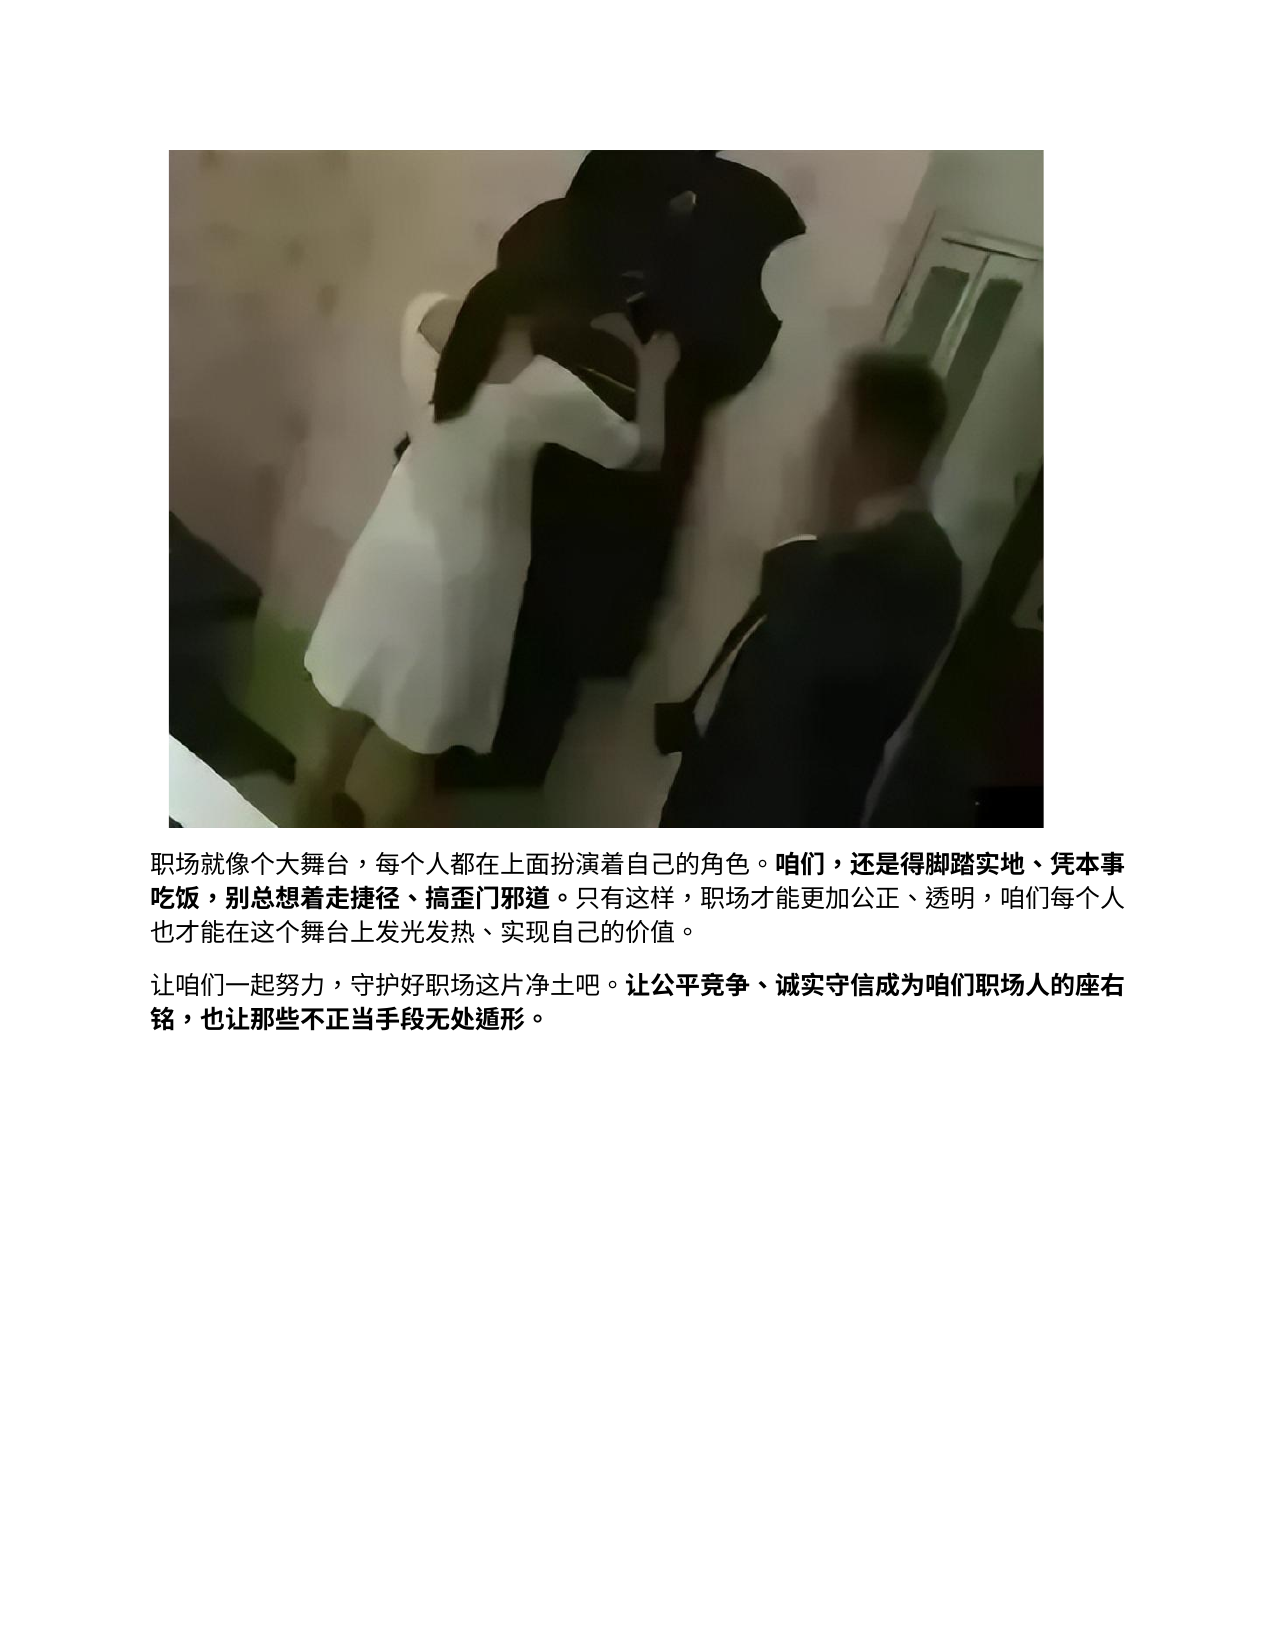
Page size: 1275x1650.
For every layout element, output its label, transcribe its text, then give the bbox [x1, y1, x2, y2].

text 职场就像个大舞台，每个人都在上面扮演着自己的角色。咱们，还是得脚踏实地、凭本事吃饭，别总想着走捷径、搞歪门邪道。只有这样，职场才能更加公正、透明，咱们每个人也才能在这个舞台上发光发热、实现自己的价值。 [150, 847, 1125, 949]
text 让咱们一起努力，守护好职场这片净土吧。让公平竞争、诚实守信成为咱们职场人的座右铭，也让那些不正当手段无处遁形。 [150, 968, 1125, 1036]
picture [168, 150, 1044, 828]
